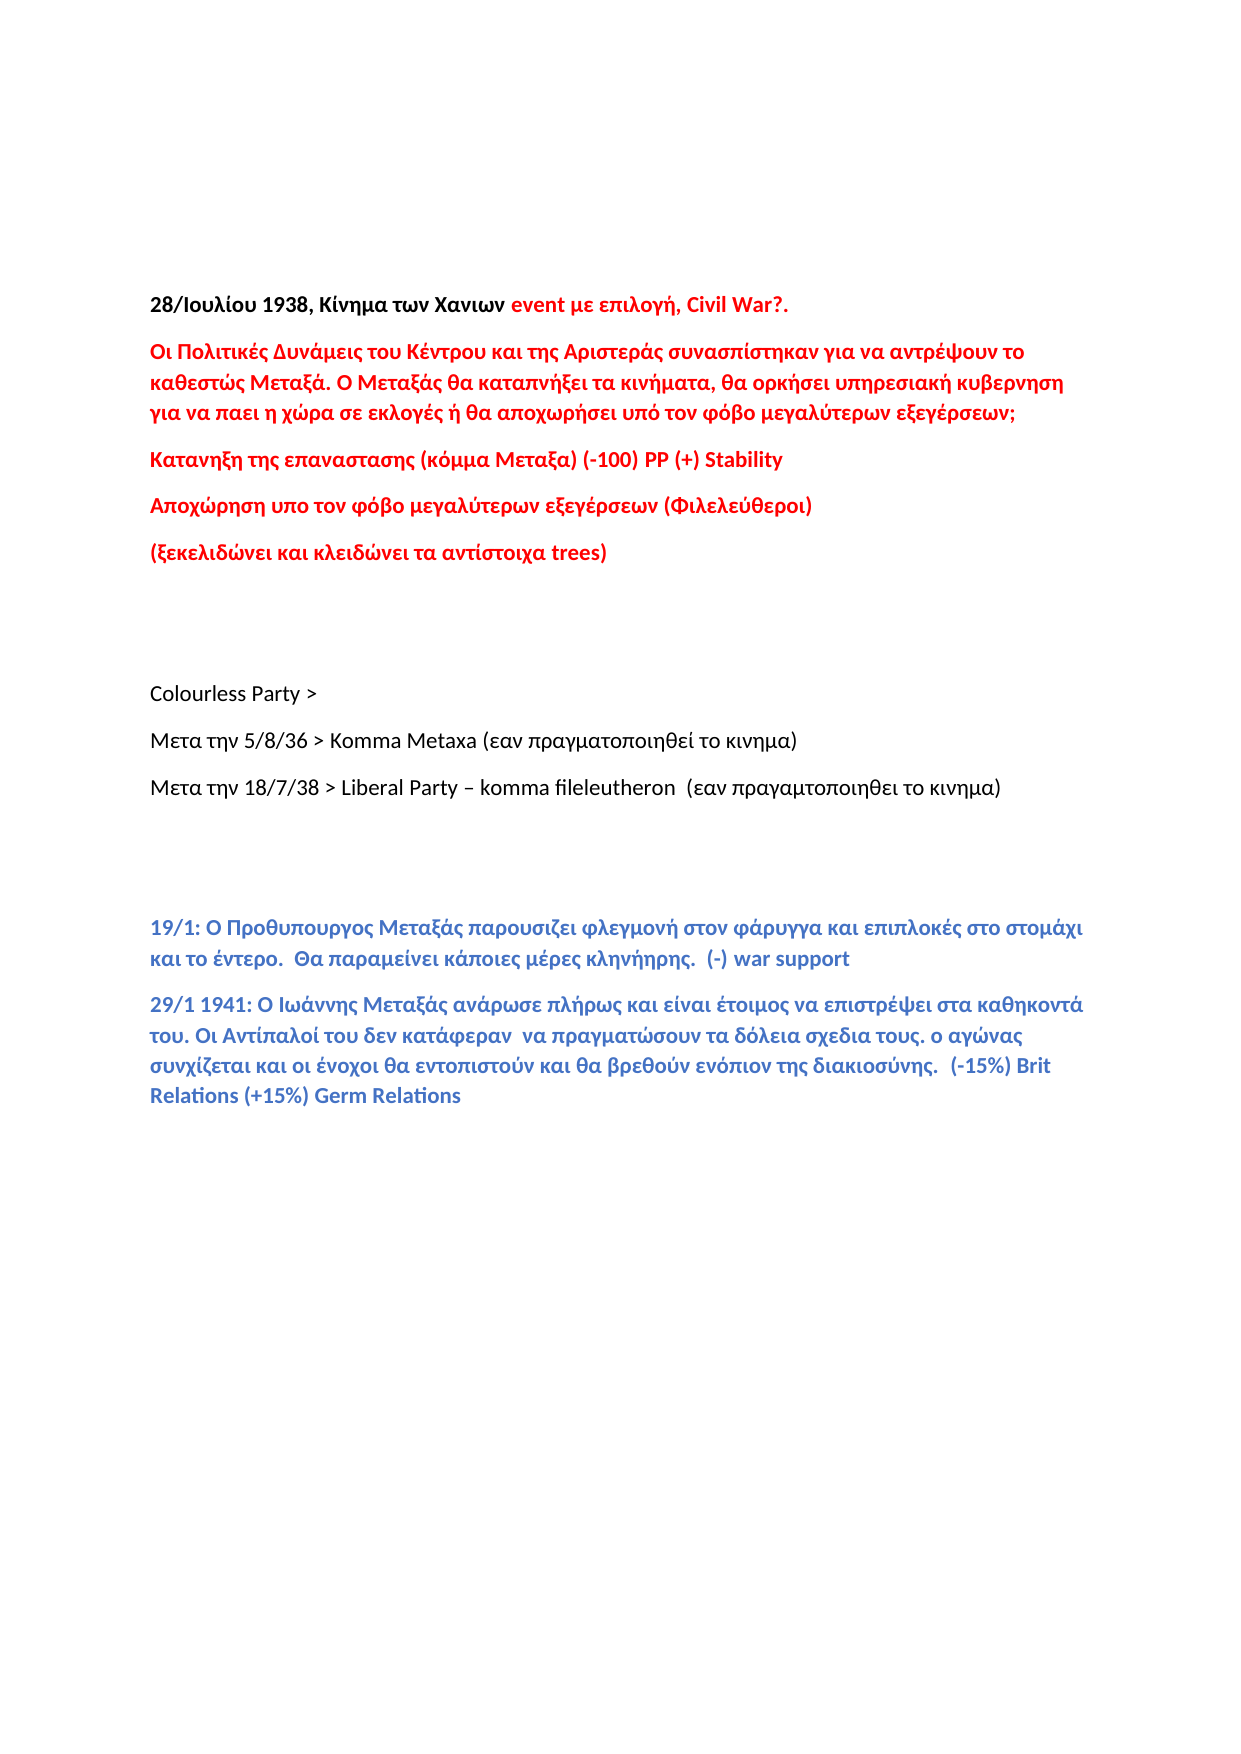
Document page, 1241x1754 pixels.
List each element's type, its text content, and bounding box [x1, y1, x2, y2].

text (ξεκελιδώνει και κλειδώνει τα αντίστοιχα trees) [150, 538, 1090, 567]
text 19/1: Ο Προθυπουργος Μεταξάς παρουσιζει φλεγμονή στον φάρυγγα και επιπλοκές στο στομάχι και το έντερο. Θα παραμείνει κάποιες μέρες κληνήηρης. (-) war support [150, 913, 1090, 972]
text 29/1 1941: Ο Ιωάννης Μεταξάς ανάρωσε πλήρως και είναι έτοιμος να επιστρέψει στα καθηκοντά του. Οι Αντίπαλοί του δεν κατάφεραν να πραγματώσουν τα δόλεια σχεδια τους. ο αγώνας συνχίζεται και οι ένοχοι θα εντοπιστούν και θα βρεθούν ενόπιον της διακιοσύνης. (-15%) Brit Relations (+15%) Germ Relations [150, 991, 1090, 1109]
text Οι Πολιτικές Δυνάμεις του Κέντρου και της Αριστεράς συνασπίστηκαν για να αντρέψουν το καθεστώς Μεταξά. Ο Μεταξάς θα καταπνήξει τα κινήματα, θα ορκήσει υπηρεσιακή κυβερνηση για να παει η χώρα σε εκλογές ή θα αποχωρήσει υπό τον φόβο μεγαλύτερων εξεγέρσεων; [150, 337, 1090, 426]
text Κατανηξη της επαναστασης (κόμμα Μεταξα) (-100) PP (+) Stability [150, 445, 1090, 473]
text Colourless Party > [150, 679, 1090, 707]
text 28/Ιουλίου 1938, Κίνημα των Χανιων event με επιλογή, Civil War?. [150, 291, 1090, 319]
text Αποχώρηση υπο τον φόβο μεγαλύτερων εξεγέρσεων (Φιλελεύθεροι) [150, 492, 1090, 520]
text Μετα την 5/8/36 > Komma Metaxa (εαν πραγματοποιηθεί το κινημα) [150, 726, 1090, 754]
text Μετα την 18/7/38 > Liberal Party – komma fileleutheron (εαν πραγαμτοποιηθει το κινημα) [150, 773, 1090, 801]
